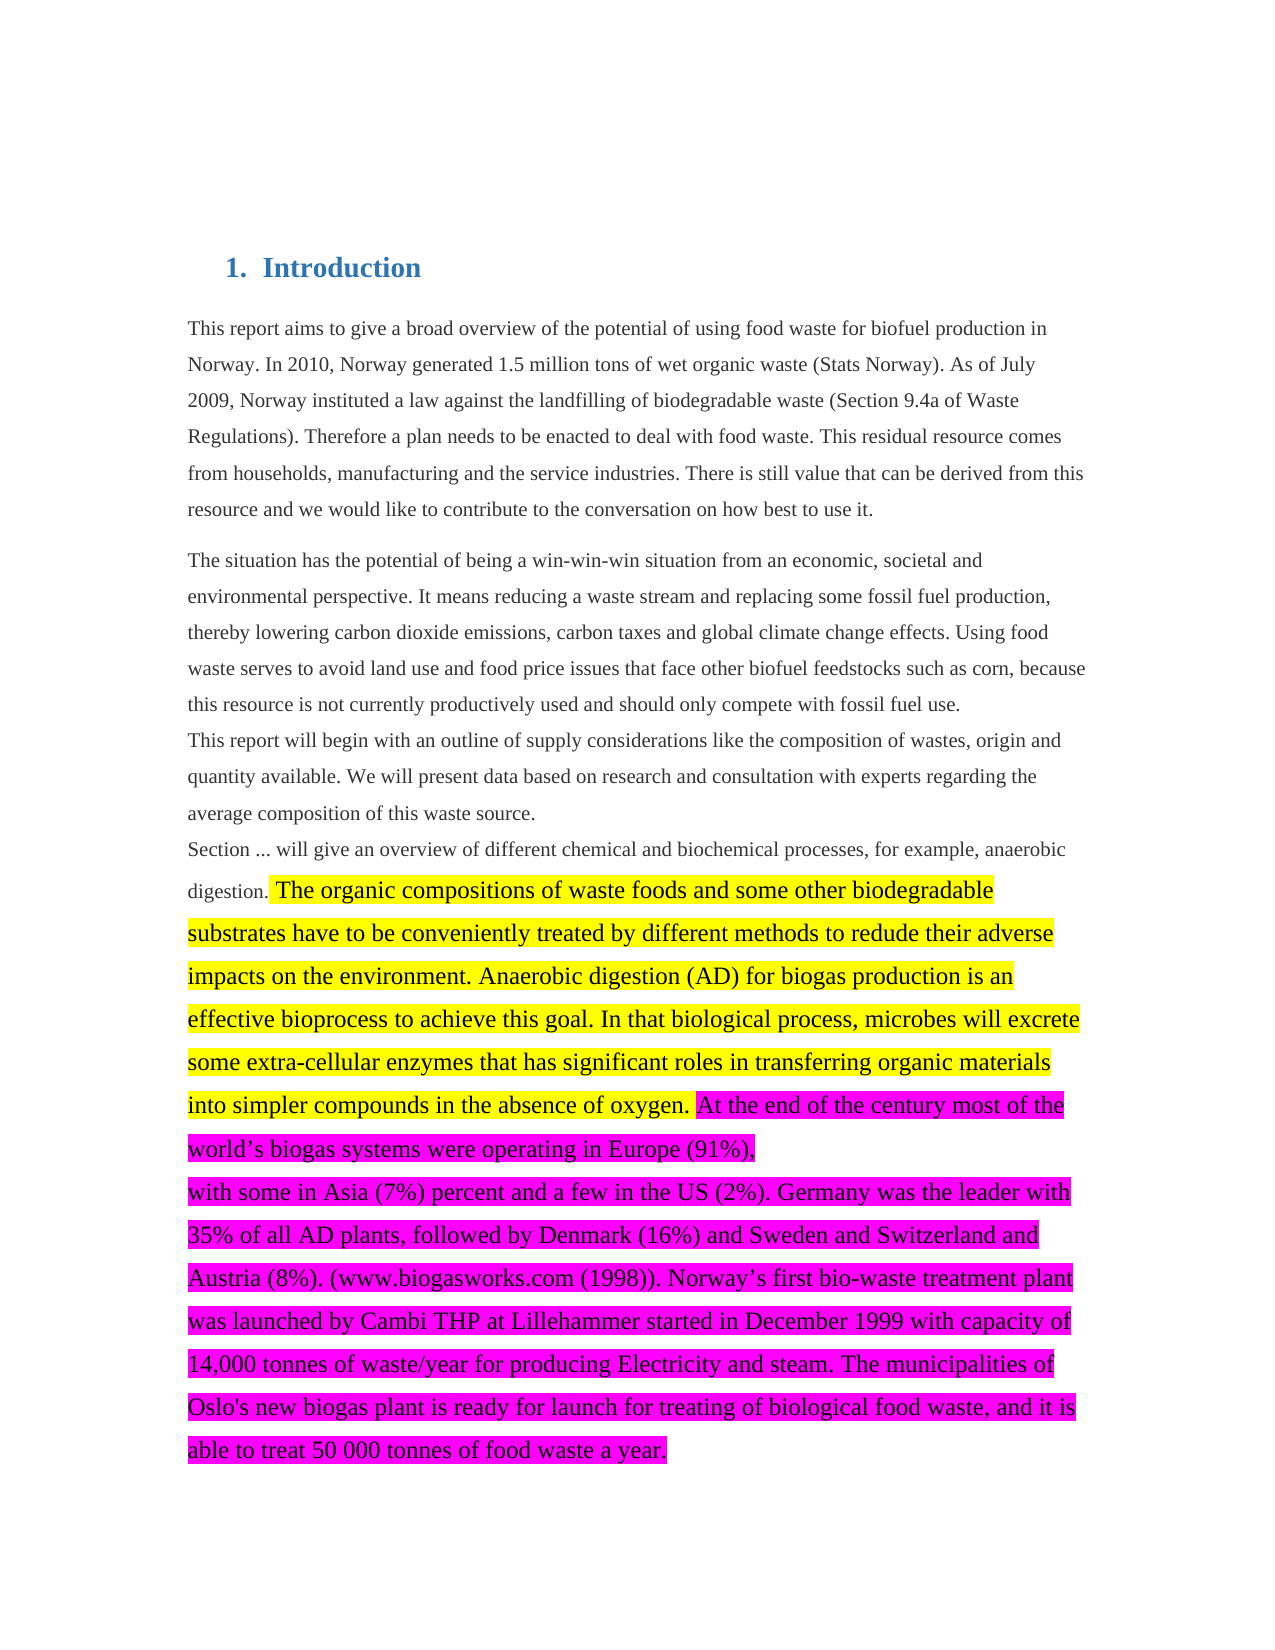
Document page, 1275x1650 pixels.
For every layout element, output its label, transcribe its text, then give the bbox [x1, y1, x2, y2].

text The situation has the potential of being a win-win-win situation from an economic, societal and environmental perspective. It means reducing a waste stream and replacing some fossil fuel production, thereby lowering carbon dioxide emissions, carbon taxes and global climate change effects. Using food waste serves to avoid land use and food price issues that face other biofuel feedstocks such as corn, because this resource is not currently productively used and should only compete with fossil fuel use. [187, 548, 1087, 716]
text This report aims to give a broad overview of the potential of using food waste for biofuel production in . In 2010, generated 1.5 million tons of wet organic waste (Stats Norway). As of July 2009, instituted a law against the landfilling of biodegradable waste (Section 9.4a of Waste Regulations). Therefore a plan needs to be enacted to deal with food waste. This residual resource comes from households, manufacturing and the service industries. There is still value that can be derived from this resource and we would like to contribute to the conversation on how best to use it. [187, 316, 1087, 521]
subtitle Introduction [225, 250, 1087, 284]
text This report will begin with an outline of supply considerations like the composition of wastes, origin and quantity available. We will present data based on research and consultation with experts regarding the average composition of this waste source. Section ... will give an overview of different chemical and biochemical processes, for example, anaerobic digestion. The organic compositions of waste foods and some other biodegradable substrates have to be conveniently treated by different methods to redude their adverse impacts on the environment. Anaerobic digestion (AD) for biogas production is an effective bioprocess to achieve this goal. In that biological process, microbes will excrete some extra-cellular enzymes that has significant roles in transferring organic materials into simpler compounds in the absence of oxygen. At the end of the century most of the world’s biogas systems were operating in (91%), [187, 728, 1087, 1162]
text with some in Asia (7%) percent and a few in the (2%). was the leader with 35% of all AD plants, followed by (16%) and and and (8%). (www.biogasworks.com (1998)). ’s first bio-waste treatment plant was launched by Cambi THP at started in December 1999 with capacity of 14,000 tonnes of waste/year for producing Electricity and steam. The municipalities of 's new biogas plant is ready for launch for treating of biological food waste, and it is able to treat 50 000 tonnes of food waste a year. [187, 1177, 1087, 1464]
